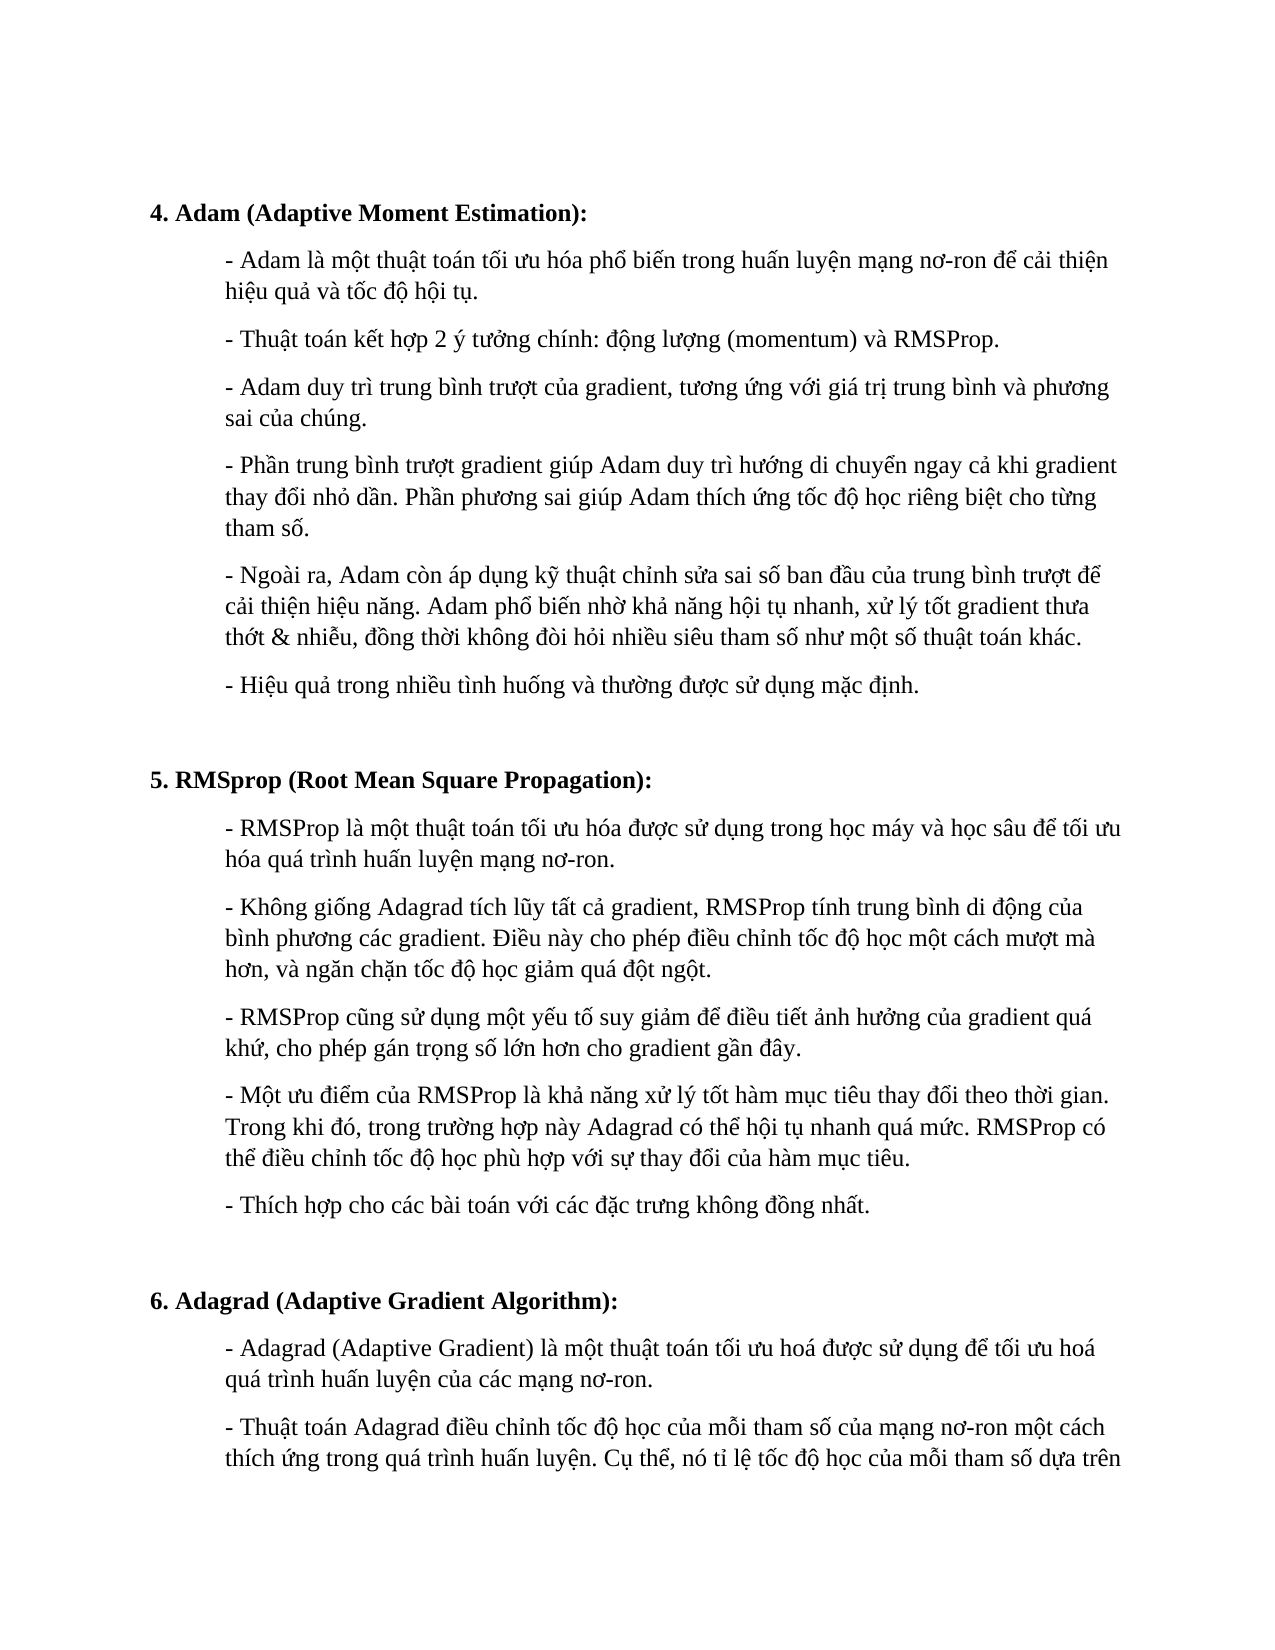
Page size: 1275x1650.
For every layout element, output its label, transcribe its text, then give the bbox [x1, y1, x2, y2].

text - RMSProp cũng sử dụng một yếu tố suy giảm để điều tiết ảnh hưởng của gradient quá khứ, cho phép gán trọng số lớn hơn cho gradient gần đây. [225, 1002, 1125, 1062]
text - Phần trung bình trượt gradient giúp Adam duy trì hướng di chuyển ngay cả khi gradient thay đổi nhỏ dần. Phần phương sai giúp Adam thích ứng tốc độ học riêng biệt cho từng tham số. [225, 451, 1125, 541]
text 5. RMSprop (Root Mean Square Propagation): [150, 766, 1125, 794]
text - Không giống Adagrad tích lũy tất cả gradient, RMSProp tính trung bình di động của bình phương các gradient. Điều này cho phép điều chỉnh tốc độ học một cách mượt mà hơn, và ngăn chặn tốc độ học giảm quá đột ngột. [225, 892, 1125, 983]
text 6. Adagrad (Adaptive Gradient Algorithm): [150, 1286, 1125, 1314]
text - Hiệu quả trong nhiều tình huống và thường được sử dụng mặc định. [225, 670, 1125, 699]
text - RMSProp là một thuật toán tối ưu hóa được sử dụng trong học máy và học sâu để tối ưu hóa quá trình huấn luyện mạng nơ-ron. [225, 813, 1125, 873]
text - Thuật toán kết hợp 2 ý tưởng chính: động lượng (momentum) và RMSProp. [225, 324, 1125, 353]
text - Thích hợp cho các bài toán với các đặc trưng không đồng nhất. [225, 1190, 1125, 1219]
text - Một ưu điểm của RMSProp là khả năng xử lý tốt hàm mục tiêu thay đổi theo thời gian. Trong khi đó, trong trường hợp này Adagrad có thể hội tụ nhanh quá mức. RMSProp có thể điều chỉnh tốc độ học phù hợp với sự thay đổi của hàm mục tiêu. [225, 1081, 1125, 1171]
text 4. Adam (Adaptive Moment Estimation): [150, 198, 1125, 226]
text - Adagrad (Adaptive Gradient) là một thuật toán tối ưu hoá được sử dụng để tối ưu hoá quá trình huấn luyện của các mạng nơ-ron. [225, 1333, 1125, 1393]
text - Ngoài ra, Adam còn áp dụng kỹ thuật chỉnh sửa sai số ban đầu của trung bình trượt để cải thiện hiệu năng. Adam phổ biến nhờ khả năng hội tụ nhanh, xử lý tốt gradient thưa thớt & nhiễu, đồng thời không đòi hỏi nhiều siêu tham số như một số thuật toán khác. [225, 560, 1125, 651]
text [225, 1412, 1125, 1472]
text - Adam duy trì trung bình trượt của gradient, tương ứng với giá trị trung bình và phương sai của chúng. [225, 372, 1125, 432]
text - Adam là một thuật toán tối ưu hóa phổ biến trong huấn luyện mạng nơ-ron để cải thiện hiệu quả và tốc độ hội tụ. [225, 245, 1125, 305]
